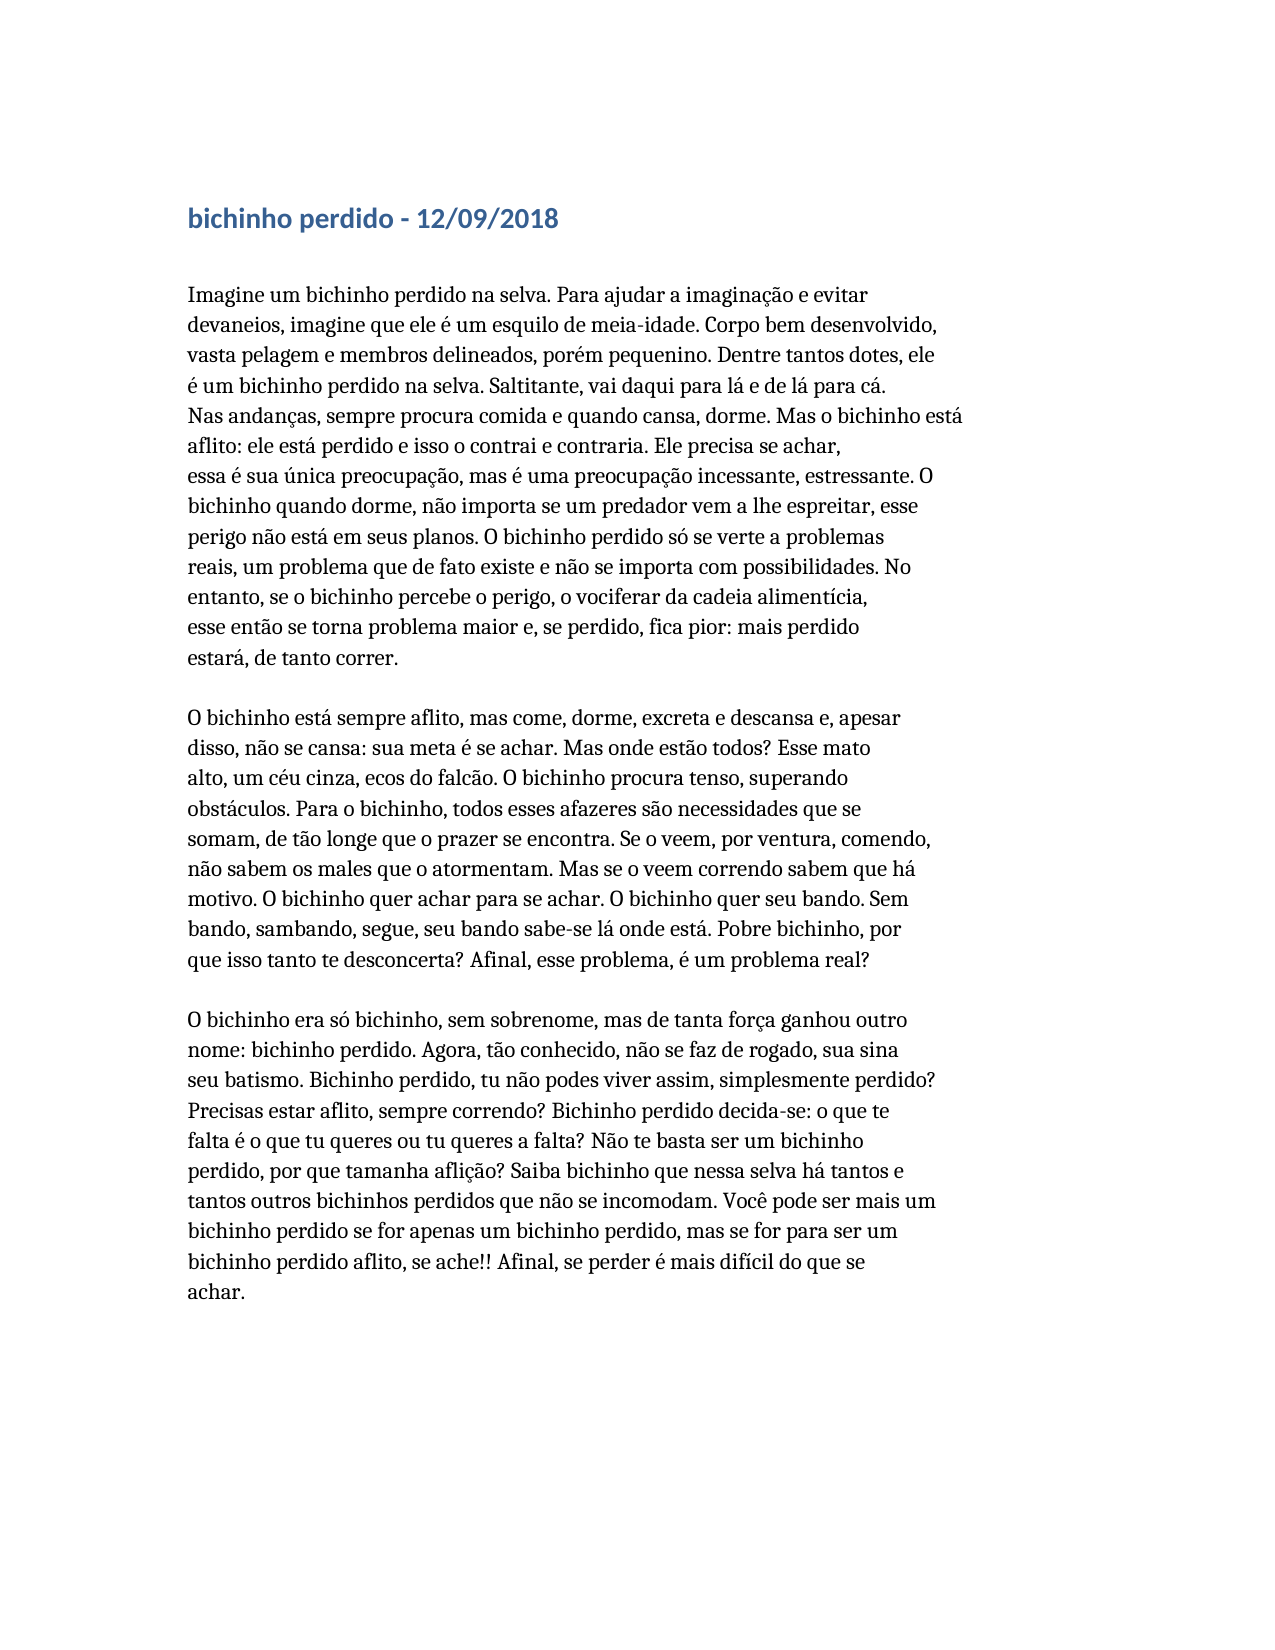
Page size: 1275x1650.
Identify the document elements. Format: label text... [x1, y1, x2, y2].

subtitle bichinho perdido - 12/09/2018 [187, 200, 1087, 277]
text Imagine um bichinho perdido na selva. Para ajudar a imaginação e evitar devaneios, imagine que ele é um esquilo de meia-idade. Corpo bem desenvolvido, vasta pelagem e membros delineados, porém pequenino. Dentre tantos dotes, ele é um bichinho perdido na selva. Saltitante, vai daqui para lá e de lá para cá. Nas andanças, sempre procura comida e quando cansa, dorme. Mas o bichinho está aflito: ele está perdido e isso o contrai e contraria. Ele precisa se achar, essa é sua única preocupação, mas é uma preocupação incessante, estressante. O bichinho quando dorme, não importa se um predador vem a lhe espreitar, esse perigo não está em seus planos. O bichinho perdido só se verte a problemas reais, um problema que de fato existe e não se importa com possibilidades. No entanto, se o bichinho percebe o perigo, o vociferar da cadeia alimentícia, esse então se torna problema maior e, se perdido, fica pior: mais perdido estará, de tanto correr. O bichinho está sempre aflito, mas come, dorme, excreta e descansa e, apesar disso, não se cansa: sua meta é se achar. Mas onde estão todos? Esse mato alto, um céu cinza, ecos do falcão. O bichinho procura tenso, superando obstáculos. Para o bichinho, todos esses afazeres são necessidades que se somam, de tão longe que o prazer se encontra. Se o veem, por ventura, comendo, não sabem os males que o atormentam. Mas se o veem correndo sabem que há motivo. O bichinho quer achar para se achar. O bichinho quer seu bando. Sem bando, sambando, segue, seu bando sabe-se lá onde está. Pobre bichinho, por que isso tanto te desconcerta? Afinal, esse problema, é um problema real? O bichinho era só bichinho, sem sobrenome, mas de tanta força ganhou outro nome: bichinho perdido. Agora, tão conhecido, não se faz de rogado, sua sina seu batismo. Bichinho perdido, tu não podes viver assim, simplesmente perdido? Precisas estar aflito, sempre correndo? Bichinho perdido decida-se: o que te falta é o que tu queres ou tu queres a falta? Não te basta ser um bichinho perdido, por que tamanha aflição? Saiba bichinho que nessa selva há tantos e tantos outros bichinhos perdidos que não se incomodam. Você pode ser mais um bichinho perdido se for apenas um bichinho perdido, mas se for para ser um bichinho perdido aflito, se ache!! Afinal, se perder é mais difícil do que se achar. [187, 282, 1087, 1396]
